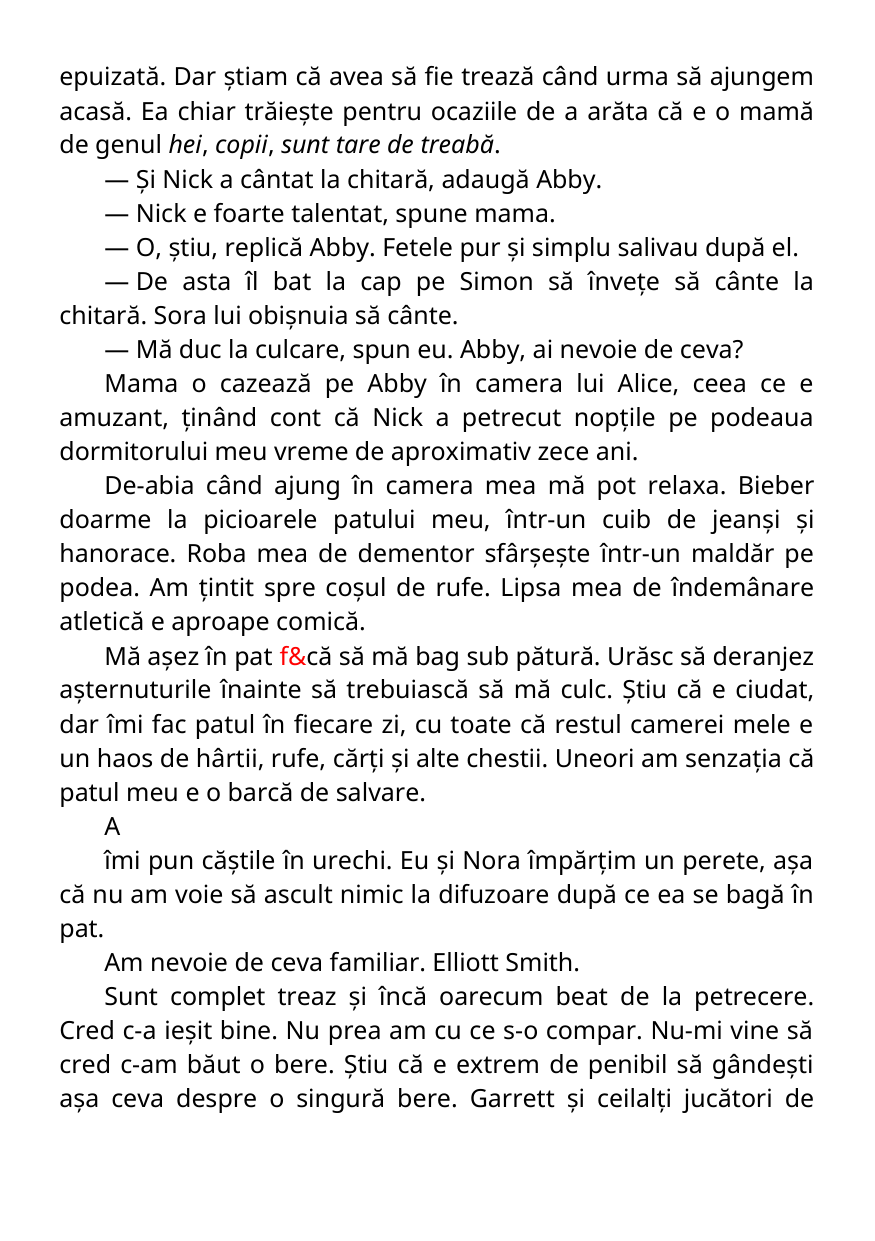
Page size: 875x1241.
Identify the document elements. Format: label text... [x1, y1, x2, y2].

text Am nevoie de ceva familiar. Elliott Smith. [59, 945, 815, 979]
text — Şi Nick a cântat la chitară, adaugă Abby. [59, 161, 815, 195]
text — De asta îl bat la cap pe Simon să înveţe să cânte la chitară. Sora lui obişnuia să cânte. [59, 263, 815, 332]
text — O, ştiu, replică Abby. Fetele pur şi simplu salivau după el. [59, 229, 815, 263]
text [59, 979, 815, 1115]
text Mă aşez în pat f&că să mă bag sub pătură. Urăsc să deranjez aşternuturile înainte să trebuiască să mă culc. Ştiu că e ciudat, dar îmi fac patul în fiecare zi, cu toate că restul camerei mele e un haos de hârtii, rufe, cărţi şi alte chestii. Uneori am senzaţia că patul meu e o barcă de salvare. [59, 638, 815, 808]
text A [59, 808, 815, 842]
text — Mă duc la culcare, spun eu. Abby, ai nevoie de ceva? [59, 332, 815, 366]
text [59, 59, 815, 161]
text Mama o cazează pe Abby în camera lui Alice, ceea ce e amuzant, ţinând cont că Nick a petrecut nopţile pe podeaua dormitorului meu vreme de aproximativ zece ani. [59, 366, 815, 468]
text De-abia când ajung în camera mea mă pot relaxa. Bieber doarme la picioarele patului meu, într-un cuib de jeanşi şi hanorace. Roba mea de dementor sfârşeşte într-un maldăr pe podea. Am ţintit spre coşul de rufe. Lipsa mea de îndemânare atletică e aproape comică. [59, 468, 815, 638]
text — Nick e foarte talentat, spune mama. [59, 195, 815, 229]
text îmi pun căştile în urechi. Eu şi Nora împărţim un perete, aşa că nu am voie să ascult nimic la difuzoare după ce ea se bagă în pat. [59, 842, 815, 945]
